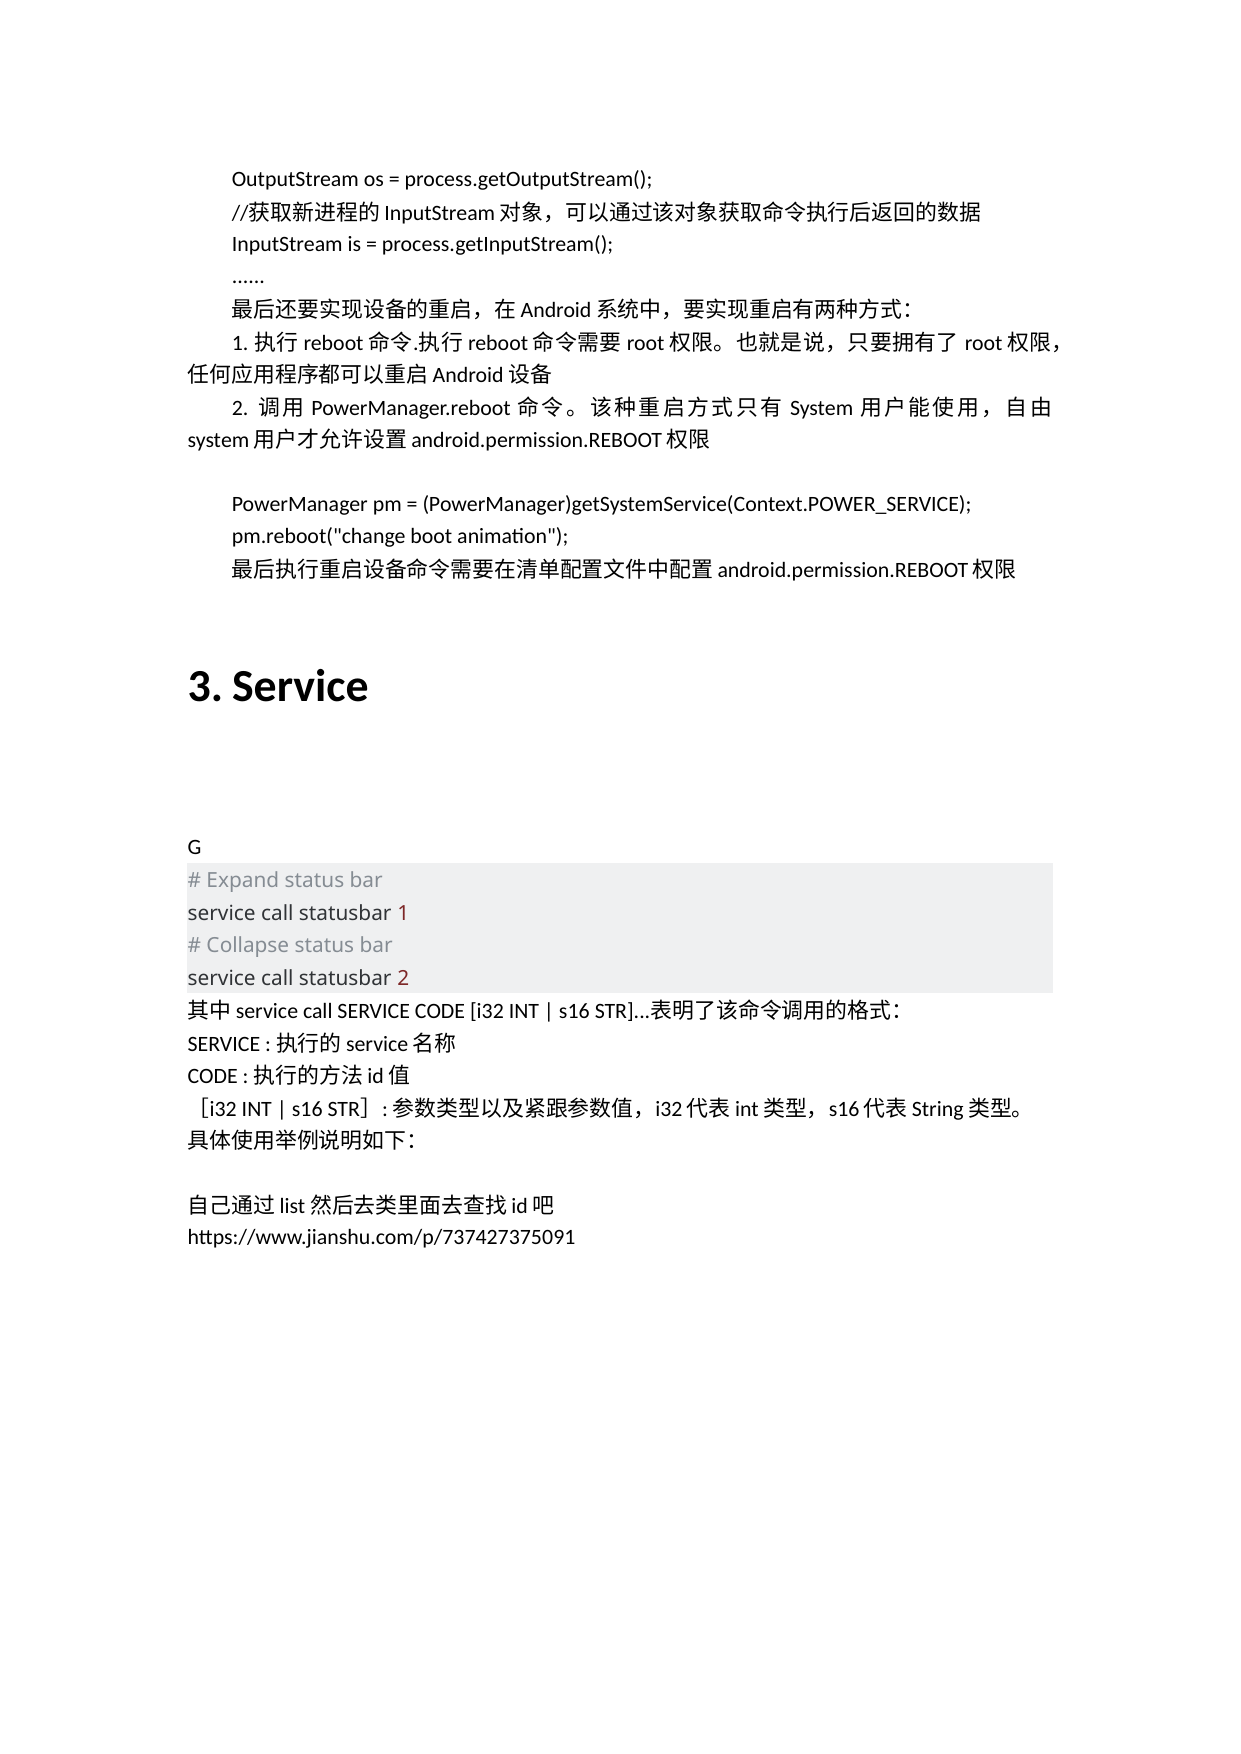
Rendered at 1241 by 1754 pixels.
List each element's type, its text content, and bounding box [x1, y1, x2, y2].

text 自己通过list 然后去类里面去查找id吧 [187, 1188, 1053, 1221]
text service call statusbar 2 [187, 961, 1053, 993]
text CODE : 执行的方法id值 [187, 1058, 1053, 1091]
text https://www.jianshu.com/p/737427375091 [187, 1221, 1053, 1253]
text 最后执行重启设备命令需要在清单配置文件中配置android.permission.REBOOT权限 [187, 552, 1053, 584]
text SERVICE : 执行的service名称 [187, 1026, 1053, 1058]
text 2. 调用PowerManager.reboot命令。该种重启方式只有System用户能使用，自由system用户才允许设置android.permission.REBOOT权限 [187, 389, 1053, 454]
text //获取新进程的InputStream对象，可以通过该对象获取命令执行后返回的数据 [187, 194, 1053, 227]
text G [187, 831, 1053, 863]
text pm.reboot("change boot animation"); [187, 519, 1053, 552]
text 1. 执行reboot命令.执行reboot命令需要root权限。也就是说，只要拥有了root权限，任何应用程序都可以重启Android设备 [187, 324, 1053, 389]
text 具体使用举例说明如下： [187, 1123, 1053, 1156]
text OutputStream os = process.getOutputStream(); [187, 162, 1053, 194]
text 最后还要实现设备的重启，在Android系统中，要实现重启有两种方式： [187, 292, 1053, 324]
text ...... [187, 259, 1053, 292]
text InputStream is = process.getInputStream(); [187, 227, 1053, 259]
text service call statusbar 1 [187, 896, 1053, 928]
text 其中service call SERVICE CODE [i32 INT | s16 STR]...表明了该命令调用的格式： [187, 993, 1053, 1026]
text ［i32 INT | s16 STR］: 参数类型以及紧跟参数值，i32代表int类型，s16代表String类型。 [187, 1091, 1053, 1123]
text # Expand status bar [187, 863, 1053, 896]
text PowerManager pm = (PowerManager)getSystemService(Context.POWER_SERVICE); [187, 487, 1053, 519]
text # Collapse status bar [187, 928, 1053, 961]
subtitle Service [187, 652, 1053, 717]
